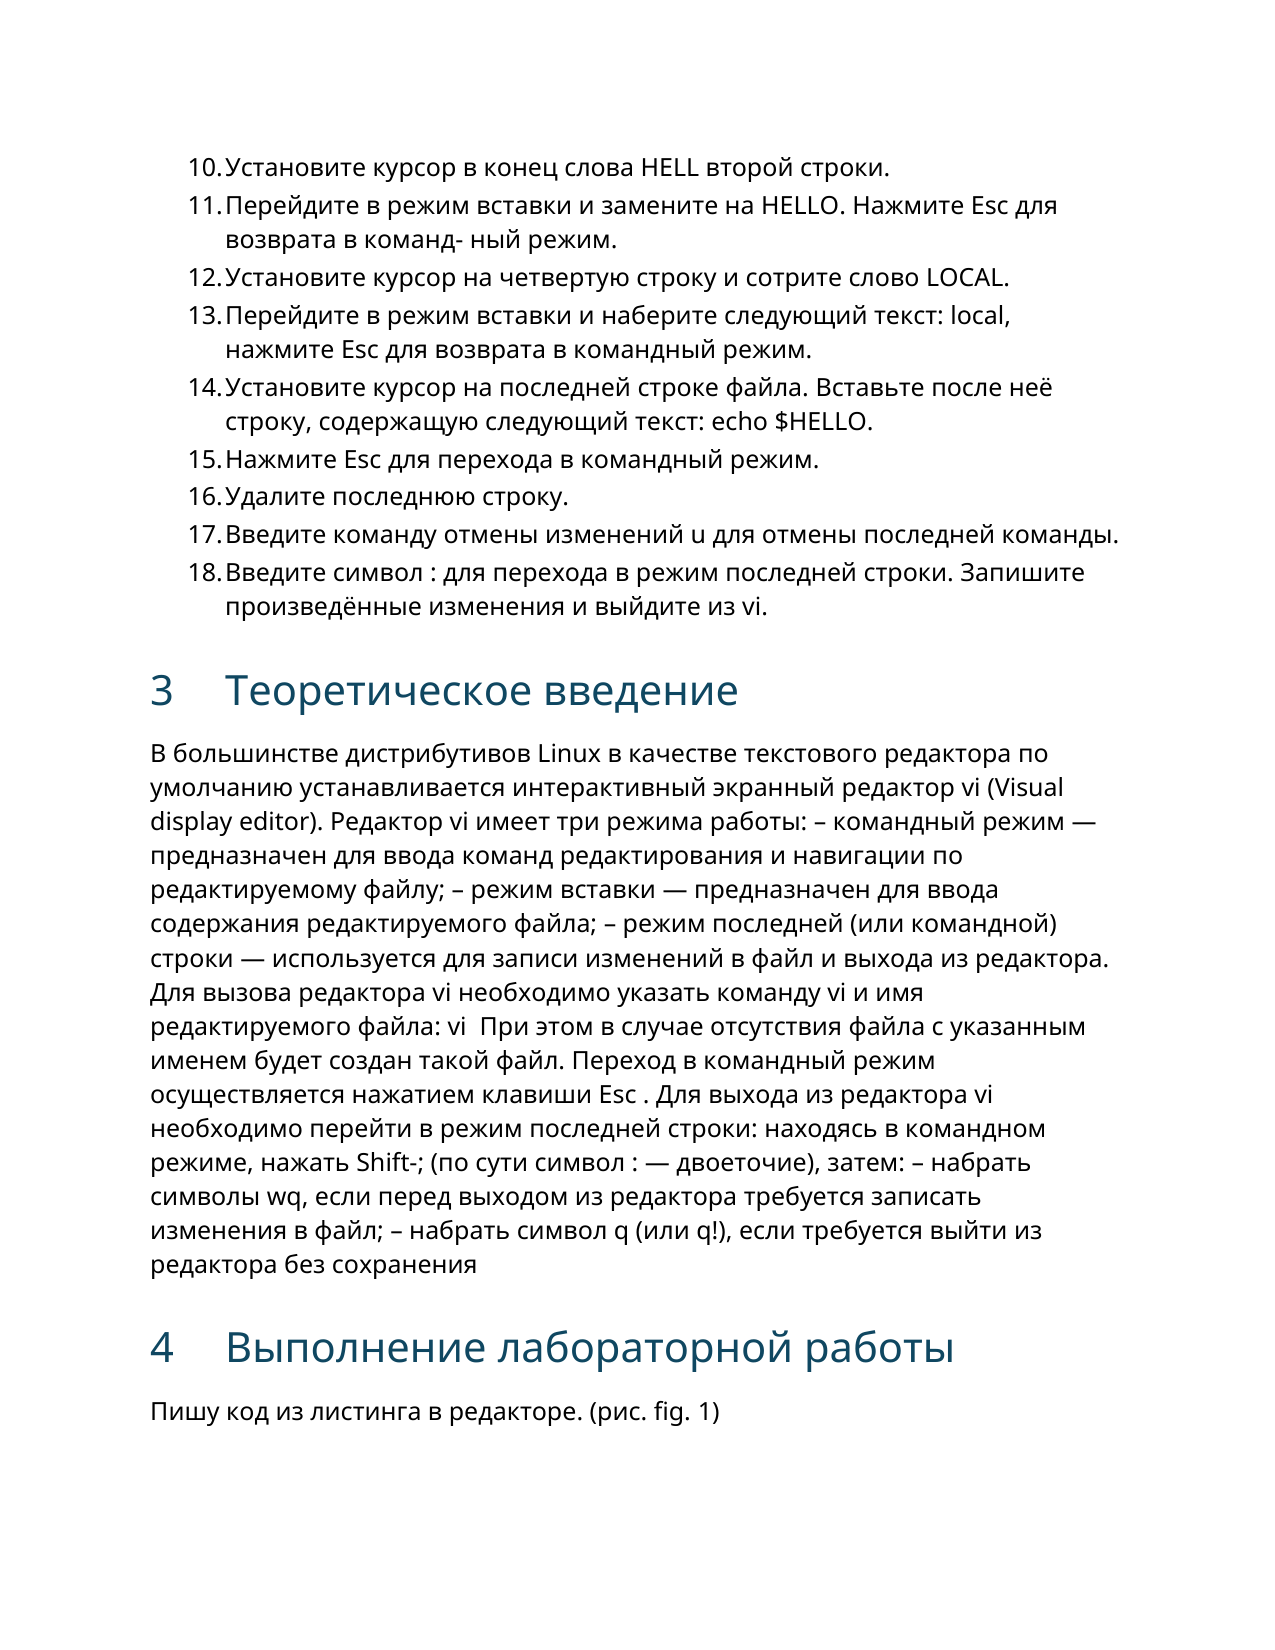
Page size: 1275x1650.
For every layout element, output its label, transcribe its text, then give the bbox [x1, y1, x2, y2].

list Перейдите в режим вставки и наберите следующий текст: local, нажмите Esc для возврата в командный режим. [187, 297, 1125, 366]
list Установите курсор на четвертую строку и сотрите слово LOCAL. [187, 260, 1125, 294]
subtitle 3 Теоретическое введение [150, 660, 1125, 717]
list Введите символ : для перехода в режим последней строки. Запишите произведённые изменения и выйдите из vi. [187, 555, 1125, 623]
list Перейдите в режим вставки и замените на HELLO. Нажмите Esc для возврата в команд- ный режим. [187, 188, 1125, 256]
subtitle 4 Выполнение лабораторной работы [150, 1318, 1125, 1375]
list Установите курсор на последней строке файла. Вставьте после неё строку, содержащую следующий текст: echo $HELLO. [187, 369, 1125, 437]
text Пишу код из листинга в редакторе. (рис. fig. 1) [150, 1394, 1125, 1428]
list Установите курсор в конец слова HELL второй строки. [187, 150, 1125, 184]
text В большинстве дистрибутивов Linux в качестве текстового редактора по умолчанию устанавливается интерактивный экранный редактор vi (Visual display editor). Редактор vi имеет три режима работы: – командный режим — предназначен для ввода команд редактирования и навигации по редактируемому файлу; – режим вставки — предназначен для ввода содержания редактируемого файла; – режим последней (или командной) строки — используется для записи изменений в файл и выхода из редактора. Для вызова редактора vi необходимо указать команду vi и имя редактируемого файла: vi При этом в случае отсутствия файла с указанным именем будет создан такой файл. Переход в командный режим осуществляется нажатием клавиши Esc . Для выхода из редактора vi необходимо перейти в режим последней строки: находясь в командном режиме, нажать Shift-; (по сути символ : — двоеточие), затем: – набрать символы wq, если перед выходом из редактора требуется записать изменения в файл; – набрать символ q (или q!), если требуется выйти из редактора без сохранения [150, 736, 1125, 1281]
list Нажмите Esc для перехода в командный режим. [187, 441, 1125, 475]
list Удалите последнюю строку. [187, 479, 1125, 513]
list Введите команду отмены изменений u для отмены последней команды. [187, 517, 1125, 551]
